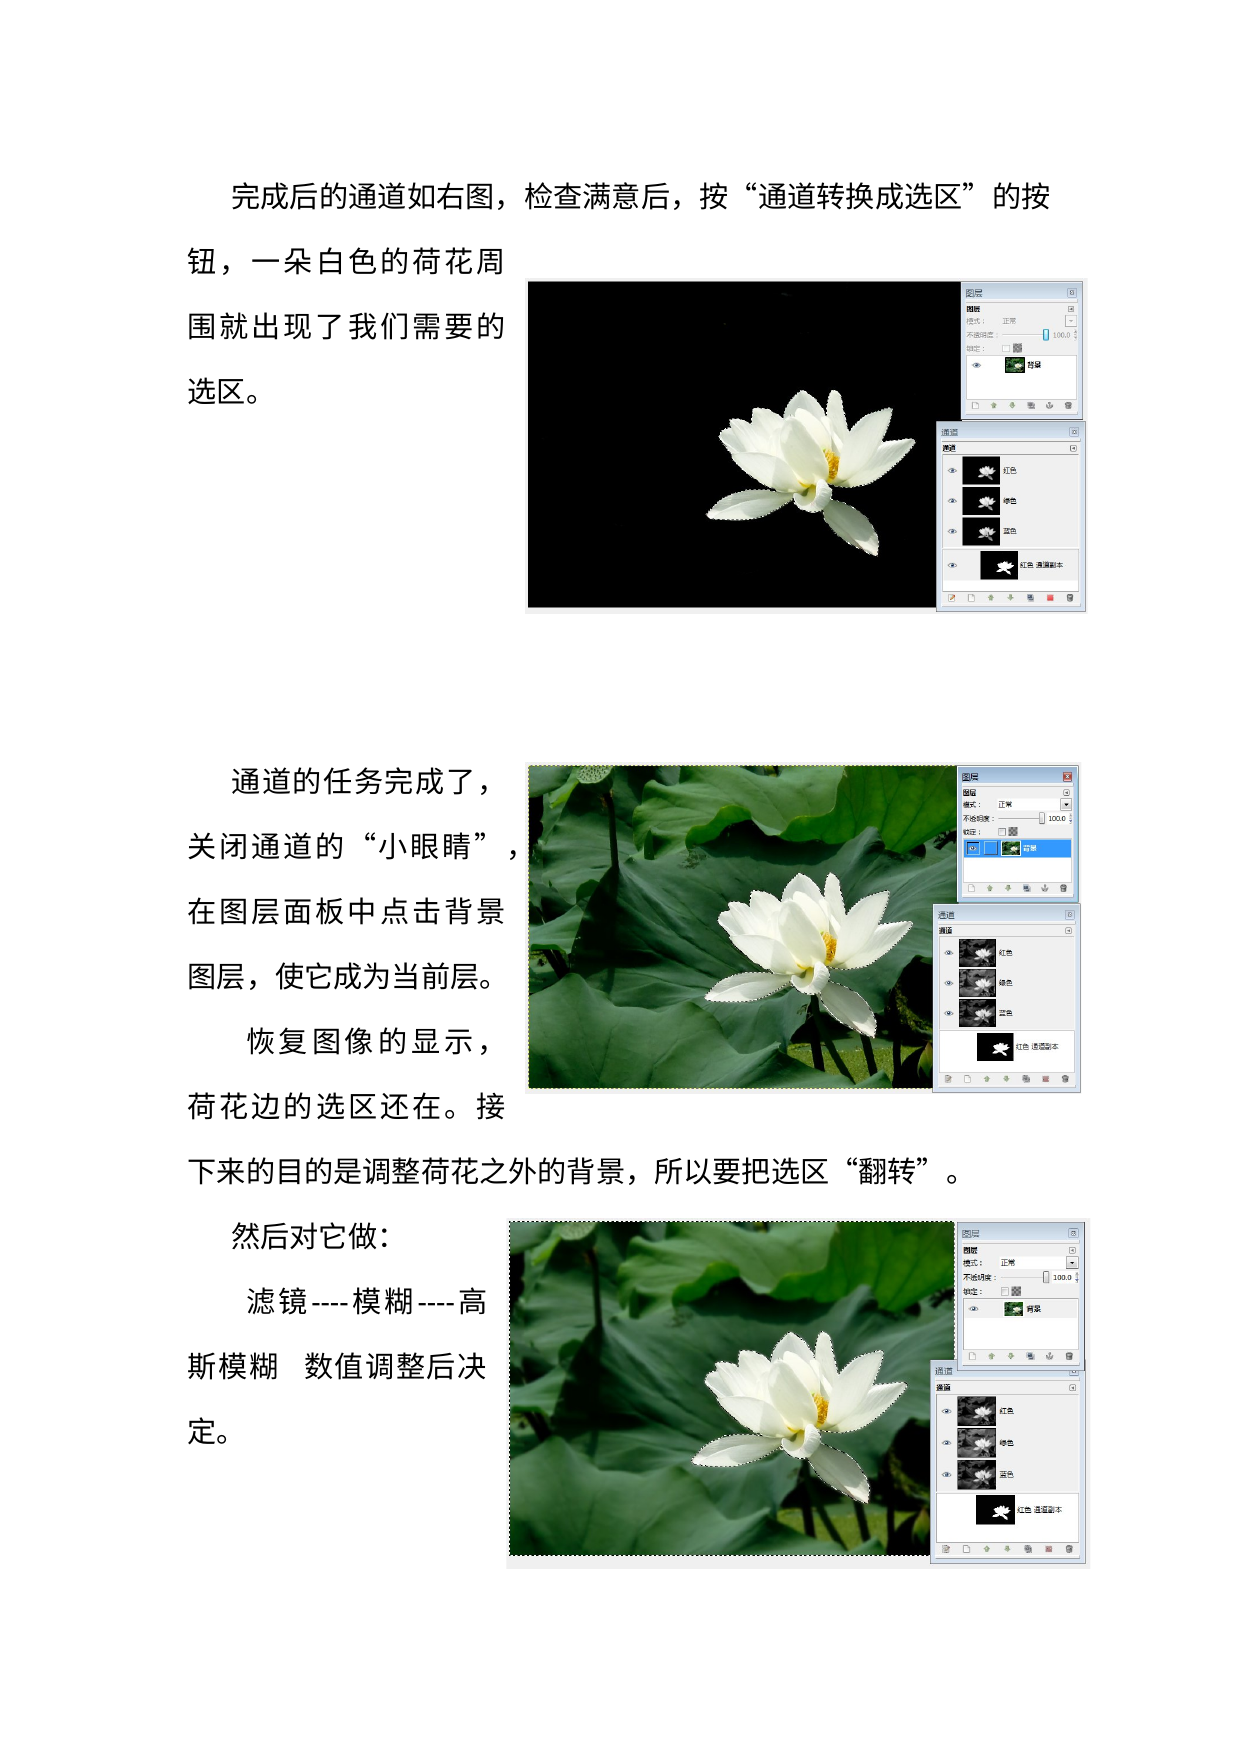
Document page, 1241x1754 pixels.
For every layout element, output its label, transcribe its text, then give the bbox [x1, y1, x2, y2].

picture [506, 1218, 1091, 1569]
picture [525, 762, 1082, 1094]
text 然后对它做： [187, 1202, 1053, 1267]
text 通道的任务完成了，关闭通道的“小眼睛”，在图层面板中点击背景图层，使它成为当前层。 [187, 747, 1053, 1007]
picture [525, 278, 1088, 614]
text 完成后的通道如右图，检查满意后，按“通道转换成选区”的按钮，一朵白色的荷花周围就出现了我们需要的选区。 [187, 162, 1053, 422]
text 恢复图像的显示，荷花边的选区还在。接下来的目的是调整荷花之外的背景，所以要把选区“翻转”。 [187, 1007, 1053, 1202]
text 滤镜----模糊----高斯模糊 数值调整后决定。 [187, 1267, 506, 1462]
